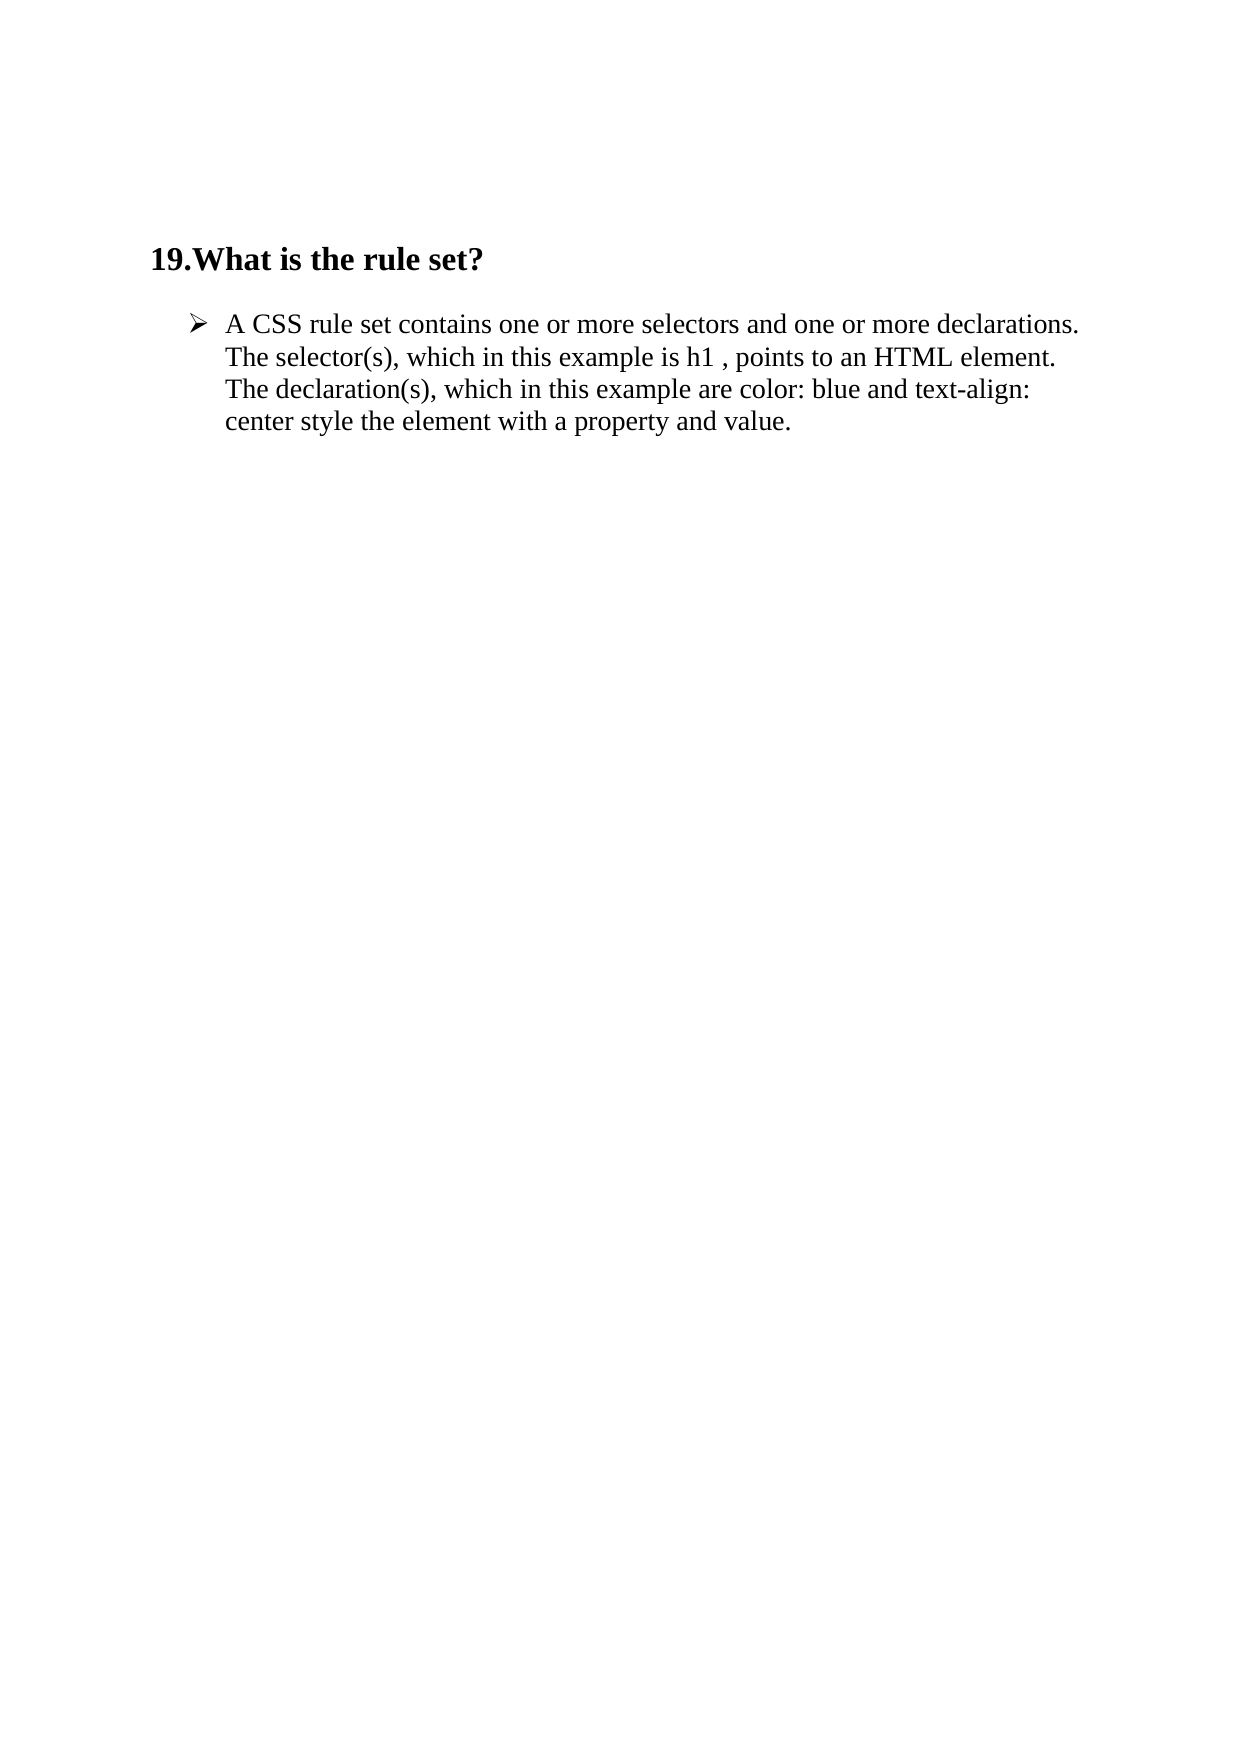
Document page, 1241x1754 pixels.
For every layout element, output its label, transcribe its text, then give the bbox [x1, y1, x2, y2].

list A CSS rule set contains one or more selectors and one or more declarations. The selector(s), which in this example is h1 , points to an HTML element. The declaration(s), which in this example are color: blue and text-align: center style the element with a property and value. [187, 307, 1090, 437]
text 19.What is the rule set? [150, 239, 1090, 278]
